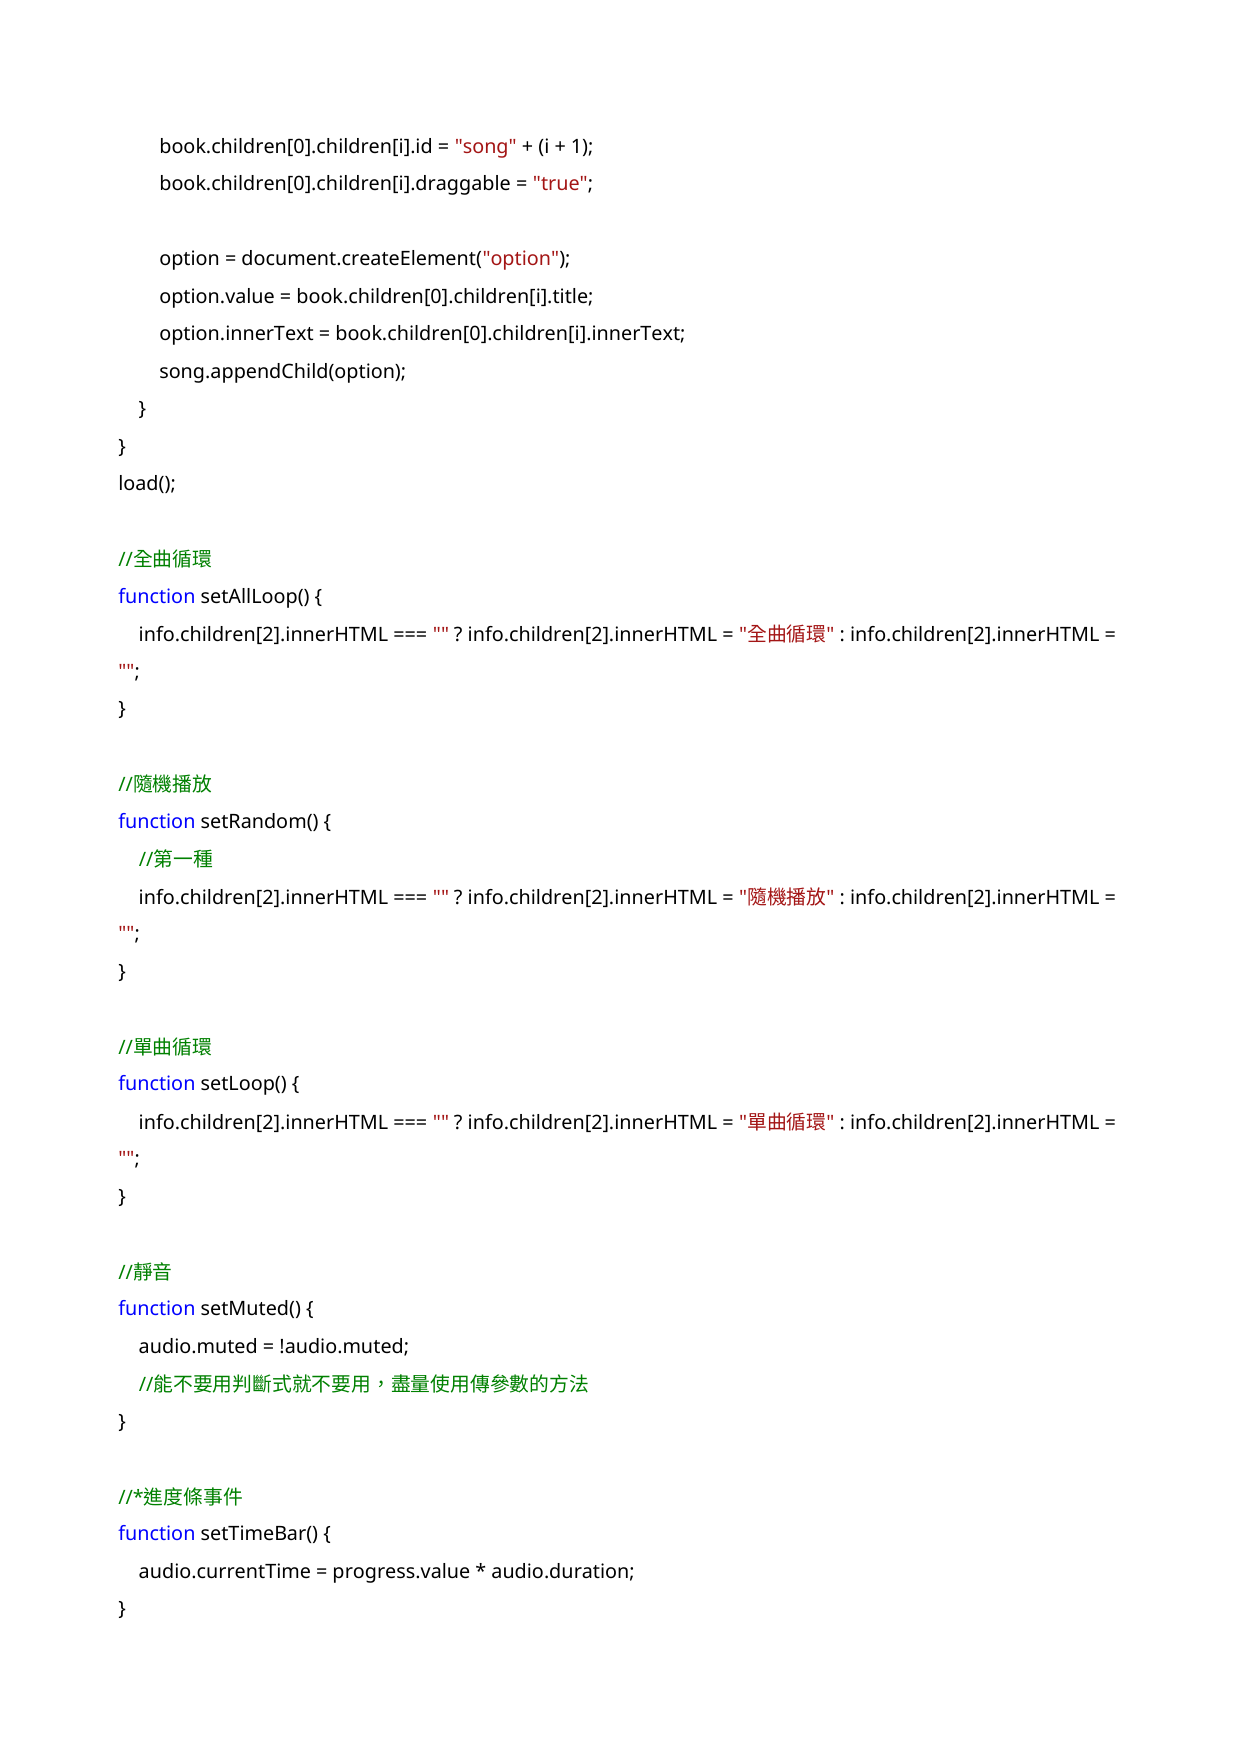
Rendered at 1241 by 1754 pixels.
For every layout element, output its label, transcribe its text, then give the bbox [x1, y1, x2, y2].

text } [118, 952, 1122, 989]
text //*進度條事件 [118, 1477, 1122, 1514]
text //靜音 [118, 1252, 1122, 1289]
text function setRandom() { [118, 802, 1122, 839]
text info.children[2].innerHTML === "" ? info.children[2].innerHTML = "全曲循環" : info.children[2].innerHTML = ""; [118, 614, 1122, 689]
text } [118, 1589, 1122, 1627]
text //能不要用判斷式就不要用，盡量使用傳參數的方法 [118, 1364, 1122, 1402]
text option.value = book.children[0].children[i].title; [118, 277, 1122, 314]
text book.children[0].children[i].id = "song" + (i + 1); [118, 127, 1122, 164]
text option = document.createElement("option"); [118, 239, 1122, 277]
text } [118, 389, 1122, 427]
text //第一種 [118, 839, 1122, 877]
text info.children[2].innerHTML === "" ? info.children[2].innerHTML = "隨機播放" : info.children[2].innerHTML = ""; [118, 877, 1122, 952]
text } [118, 1402, 1122, 1439]
text book.children[0].children[i].draggable = "true"; [118, 164, 1122, 202]
text function setAllLoop() { [118, 577, 1122, 614]
text song.appendChild(option); [118, 352, 1122, 389]
text function setMuted() { [118, 1289, 1122, 1327]
text audio.currentTime = progress.value * audio.duration; [118, 1552, 1122, 1589]
text } [118, 1177, 1122, 1214]
text //單曲循環 [118, 1027, 1122, 1064]
text } [118, 689, 1122, 727]
text //全曲循環 [118, 539, 1122, 577]
text //隨機播放 [118, 764, 1122, 802]
text function setTimeBar() { [118, 1514, 1122, 1552]
text load(); [118, 464, 1122, 502]
text } [118, 427, 1122, 464]
text function setLoop() { [118, 1064, 1122, 1102]
text info.children[2].innerHTML === "" ? info.children[2].innerHTML = "單曲循環" : info.children[2].innerHTML = ""; [118, 1102, 1122, 1177]
text audio.muted = !audio.muted; [118, 1327, 1122, 1364]
text option.innerText = book.children[0].children[i].innerText; [118, 314, 1122, 352]
